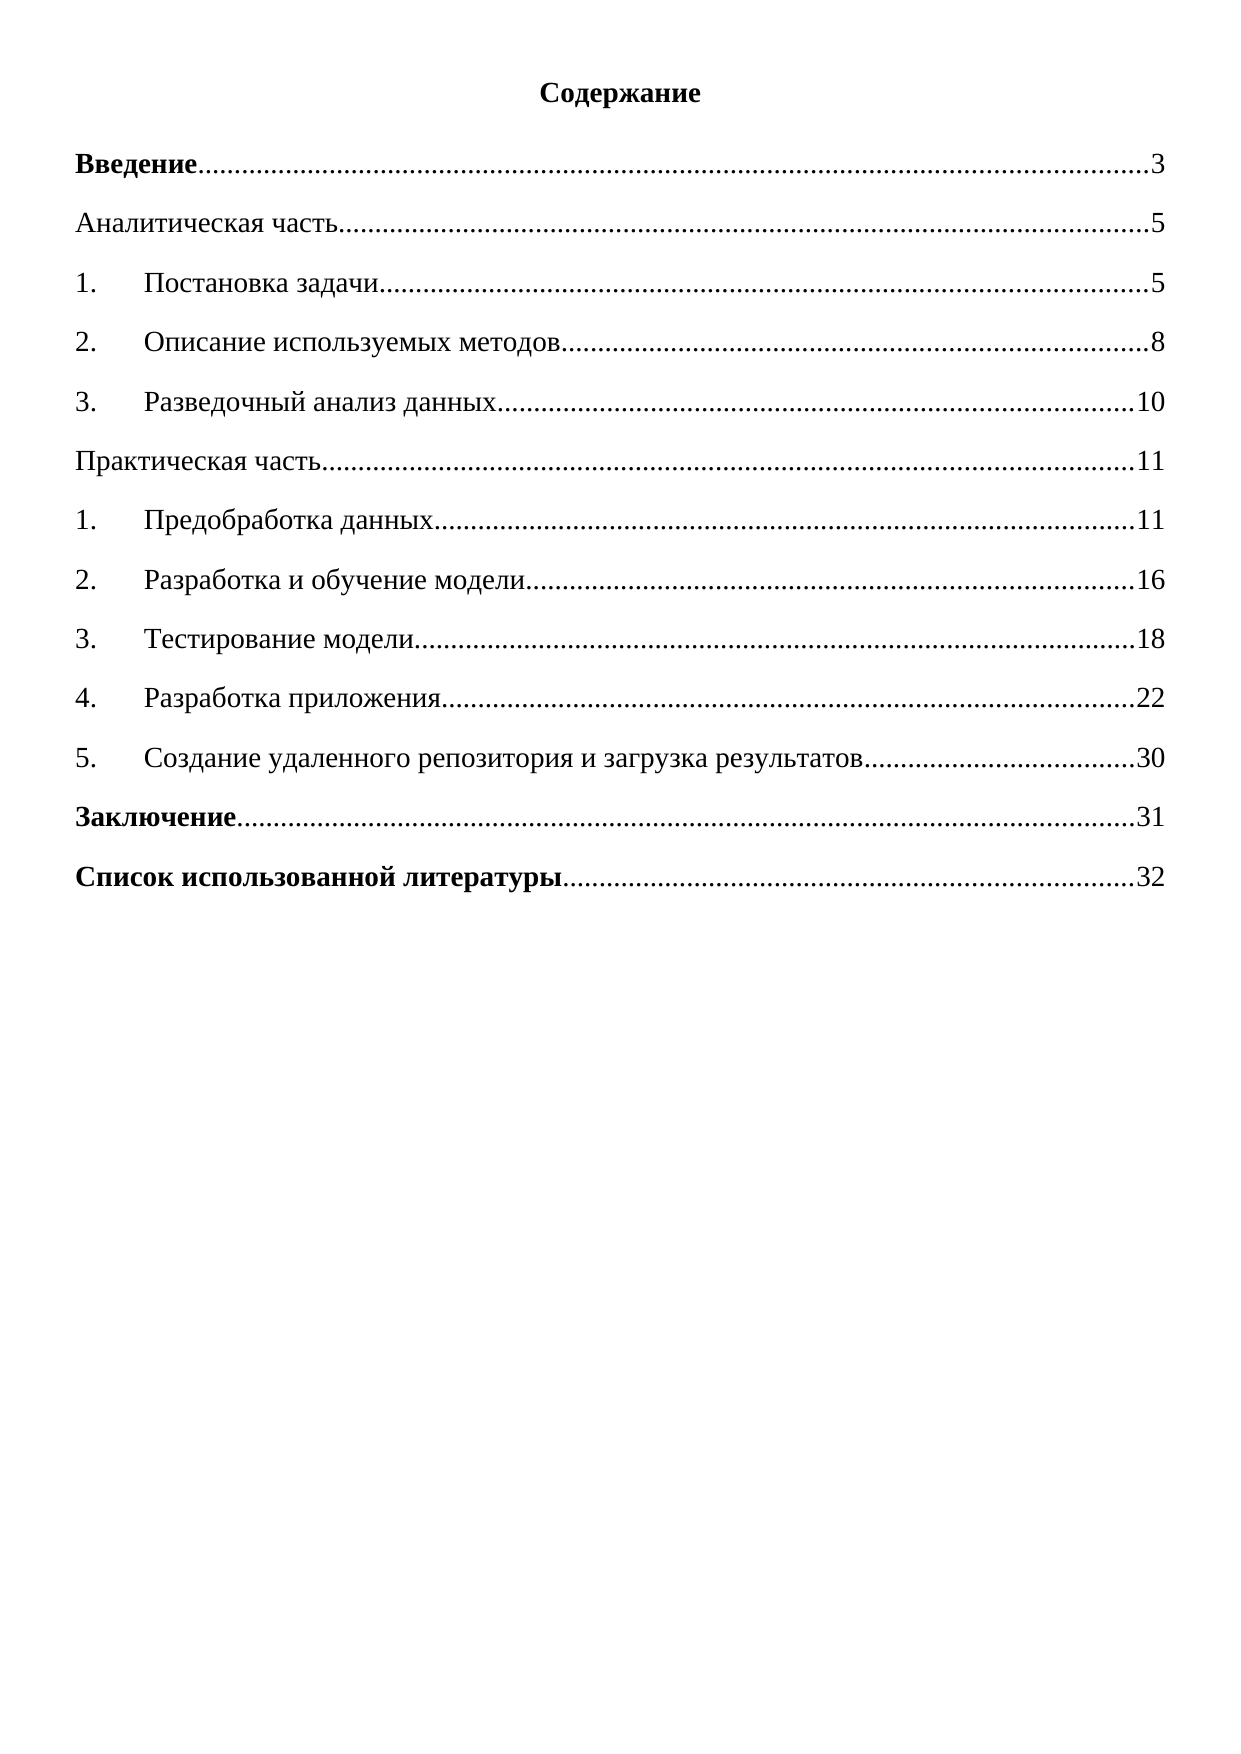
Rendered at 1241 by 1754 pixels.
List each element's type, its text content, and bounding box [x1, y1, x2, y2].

text Содержание [75, 75, 1165, 108]
